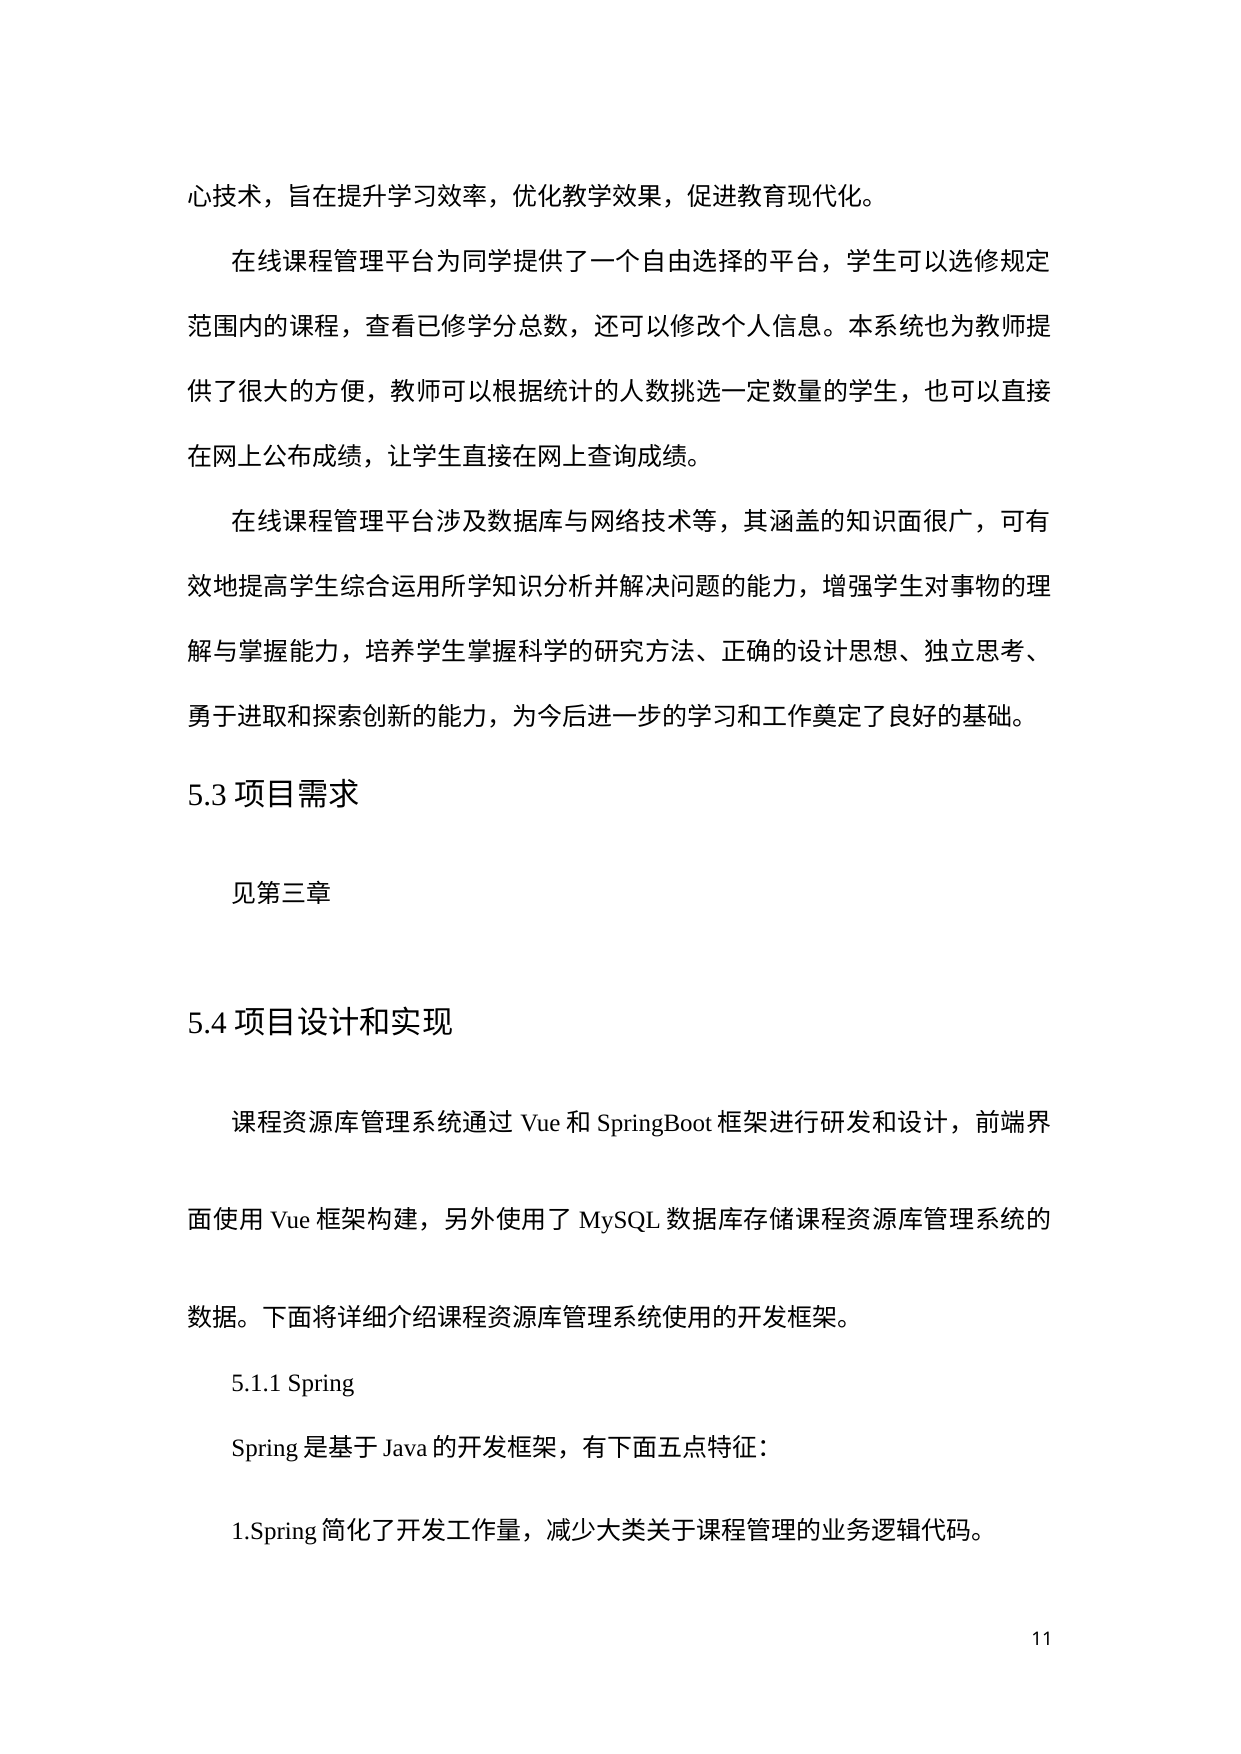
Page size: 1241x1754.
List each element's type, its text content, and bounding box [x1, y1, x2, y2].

subtitle 5.4 项目设计和实现 [187, 988, 1053, 1053]
text 1.Spring简化了开发工作量，减少大类关于课程管理的业务逻辑代码。 [187, 1496, 1053, 1561]
text 见第三章 [187, 859, 1053, 924]
text 5.1.1 Spring [187, 1366, 1053, 1398]
text 在线课程管理平台涉及数据库与网络技术等，其涵盖的知识面很广，可有效地提高学生综合运用所学知识分析并解决问题的能力，增强学生对事物的理解与掌握能力，培养学生掌握科学的研究方法、正确的设计思想、独立思考、勇于进取和探索创新的能力，为今后进一步的学习和工作奠定了良好的基础。 [187, 487, 1053, 747]
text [187, 162, 1053, 227]
text 在线课程管理平台为同学提供了一个自由选择的平台，学生可以选修规定范围内的课程，查看已修学分总数，还可以修改个人信息。本系统也为教师提供了很大的方便，教师可以根据统计的人数挑选一定数量的学生，也可以直接在网上公布成绩，让学生直接在网上查询成绩。 [187, 227, 1053, 487]
text Spring是基于Java的开发框架，有下面五点特征： [187, 1413, 1053, 1478]
text 课程资源库管理系统通过Vue和SpringBoot框架进行研发和设计，前端界面使用Vue框架构建，另外使用了MySQL数据库存储课程资源库管理系统的数据。下面将详细介绍课程资源库管理系统使用的开发框架。 [187, 1088, 1053, 1348]
subtitle 5.3 项目需求 [187, 759, 1053, 824]
